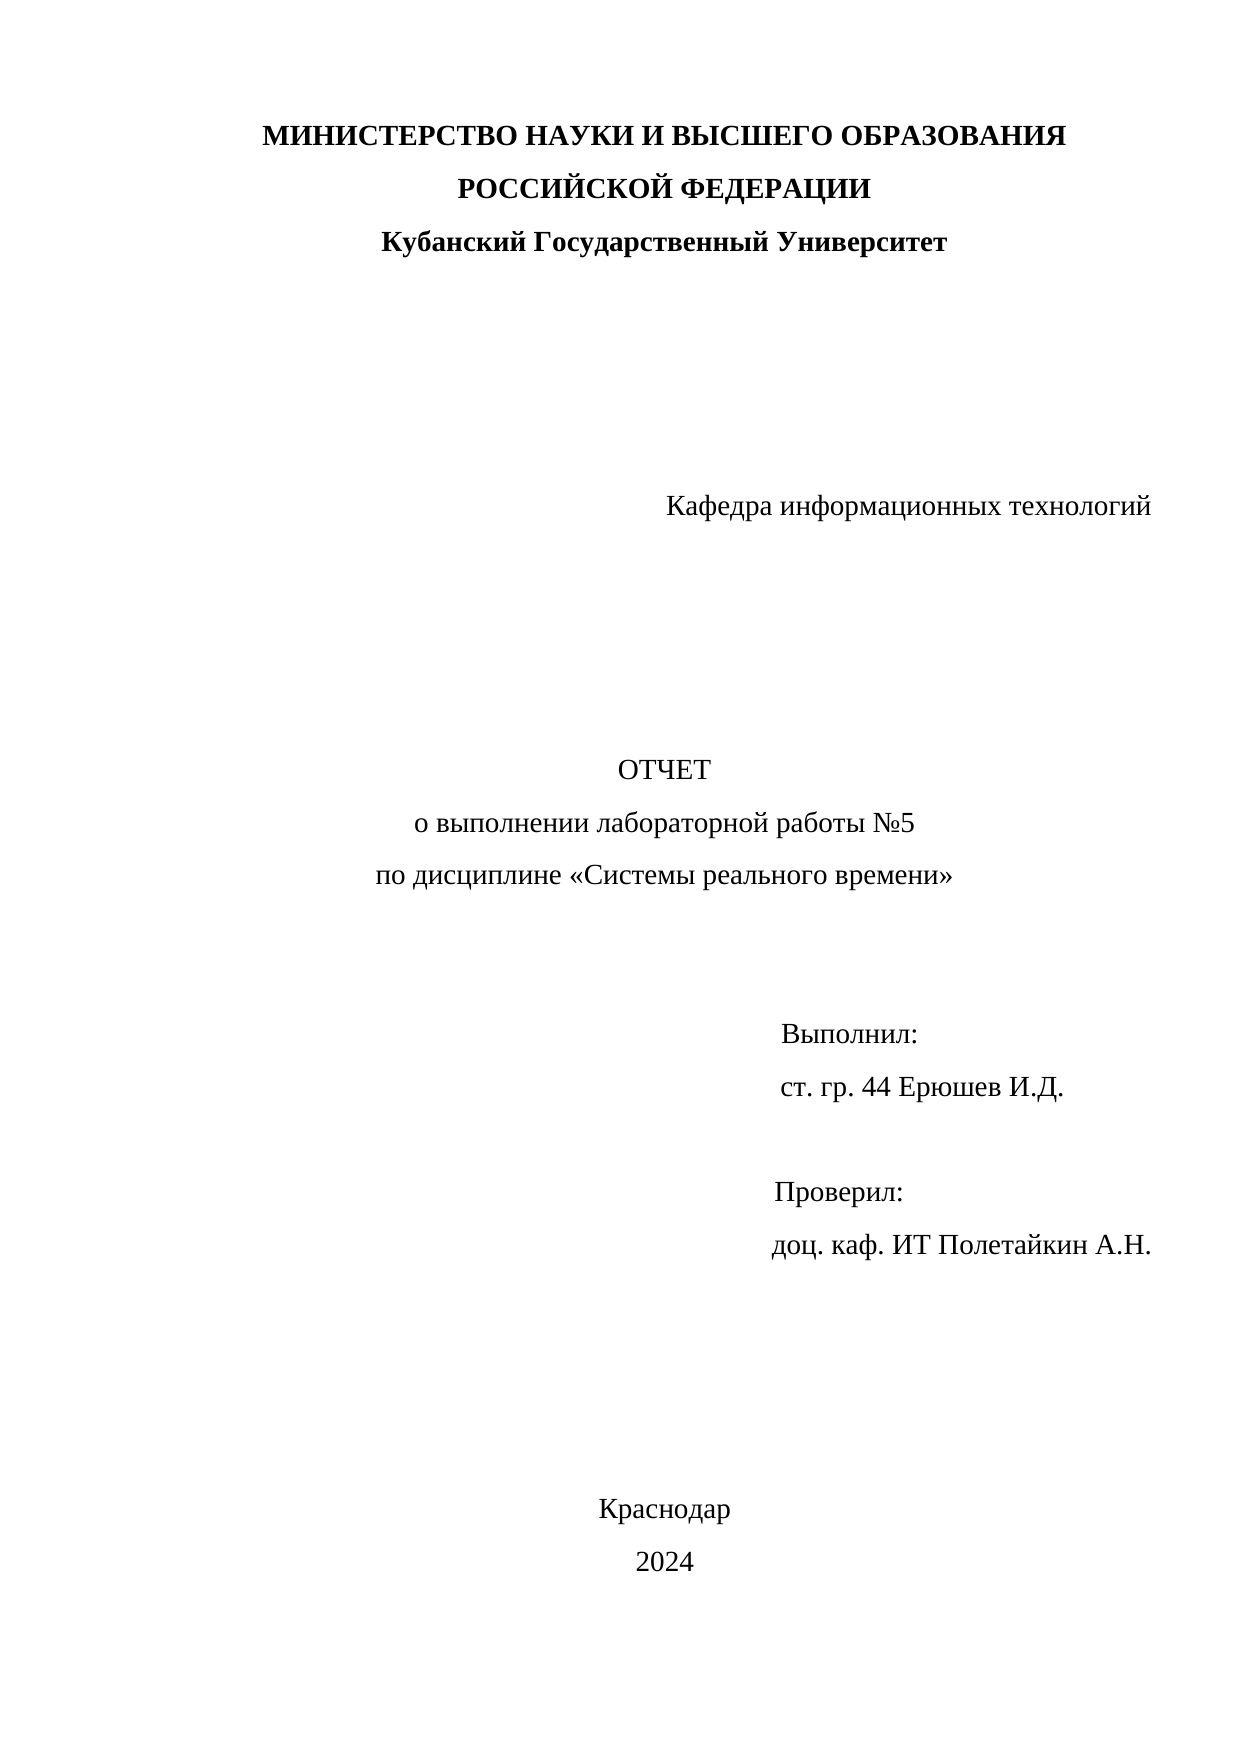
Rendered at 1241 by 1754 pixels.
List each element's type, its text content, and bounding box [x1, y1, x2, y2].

text ст. гр. 44 Ерюшев И.Д. __ [177, 1069, 1152, 1102]
text Краснодар [177, 1491, 1152, 1525]
text Выполнил:________________ [177, 1016, 1152, 1049]
text Кафедра информационных технологий [177, 488, 1152, 521]
text доц. каф. ИТ Полетайкин А.Н. [177, 1227, 1152, 1261]
text Проверил:_________________ [177, 1174, 1152, 1208]
text о выполнении лабораторной работы №5 [177, 805, 1152, 838]
text РОССИЙСКОЙ ФЕДЕРАЦИИ [177, 171, 1152, 204]
text Кубанский Государственный Университет [177, 224, 1152, 257]
text МИНИСТЕРСТВО НАУКИ И ВЫСШЕГО ОБРАЗОВАНИЯ [177, 118, 1152, 152]
text ОТЧЕТ [177, 752, 1152, 785]
text по дисциплине «Системы реального времени» [177, 857, 1152, 891]
text 2024 [177, 1544, 1152, 1578]
